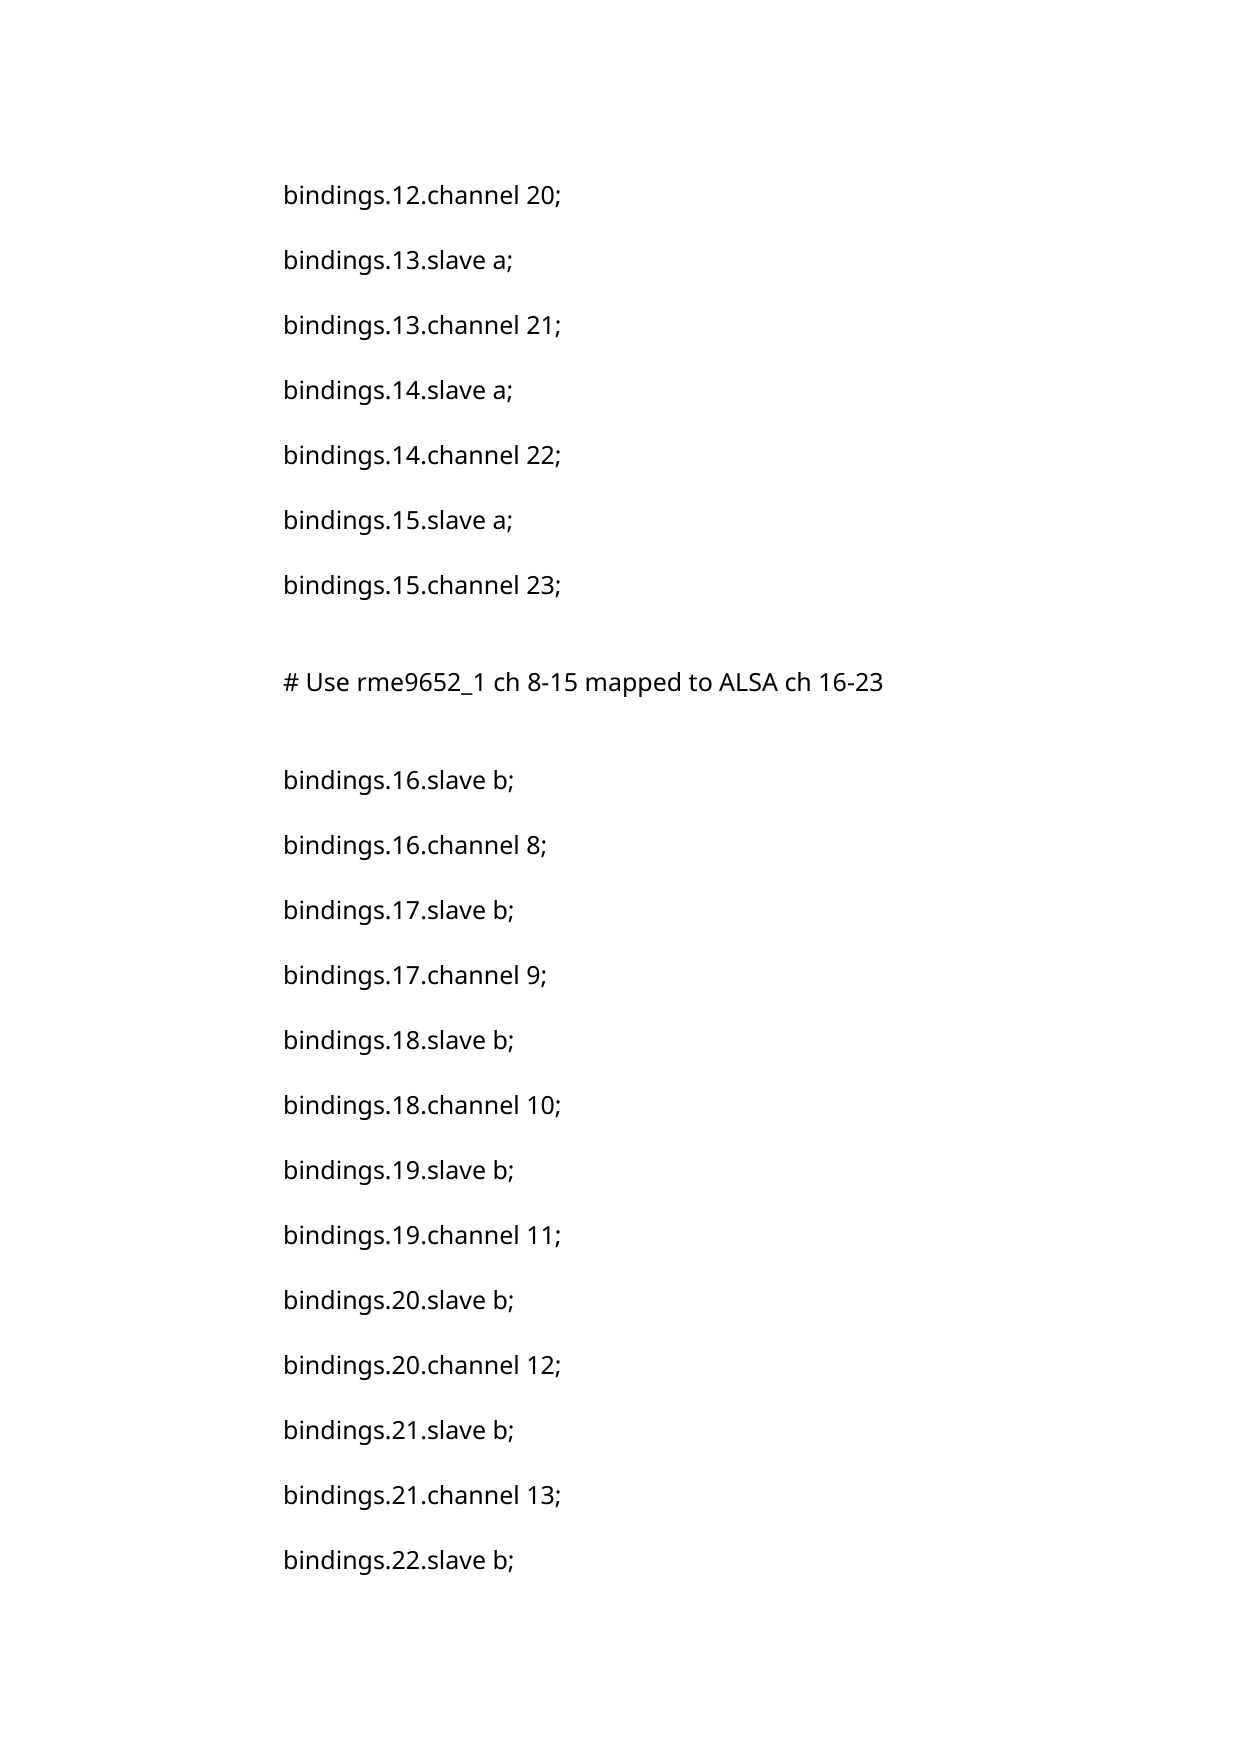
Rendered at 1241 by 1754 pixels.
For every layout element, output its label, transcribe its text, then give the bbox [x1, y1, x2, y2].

text bindings.13.slave a; [187, 227, 1053, 292]
text # Use rme9652_1 ch 8-15 mapped to ALSA ch 16-23 [187, 649, 1053, 714]
text bindings.15.channel 23; [187, 552, 1053, 617]
text bindings.13.channel 21; [187, 292, 1053, 357]
text bindings.21.slave b; [187, 1397, 1053, 1462]
text bindings.16.slave b; [187, 747, 1053, 812]
text bindings.19.channel 11; [187, 1202, 1053, 1267]
text bindings.20.slave b; [187, 1267, 1053, 1332]
text bindings.14.channel 22; [187, 422, 1053, 487]
text bindings.17.slave b; [187, 877, 1053, 942]
text bindings.17.channel 9; [187, 942, 1053, 1007]
text bindings.16.channel 8; [187, 812, 1053, 877]
text bindings.22.slave b; [187, 1527, 1053, 1592]
text bindings.18.channel 10; [187, 1072, 1053, 1137]
text bindings.14.slave a; [187, 357, 1053, 422]
text bindings.15.slave a; [187, 487, 1053, 552]
text bindings.19.slave b; [187, 1137, 1053, 1202]
text bindings.18.slave b; [187, 1007, 1053, 1072]
text bindings.12.channel 20; [187, 162, 1053, 227]
text bindings.21.channel 13; [187, 1462, 1053, 1527]
text bindings.20.channel 12; [187, 1332, 1053, 1397]
